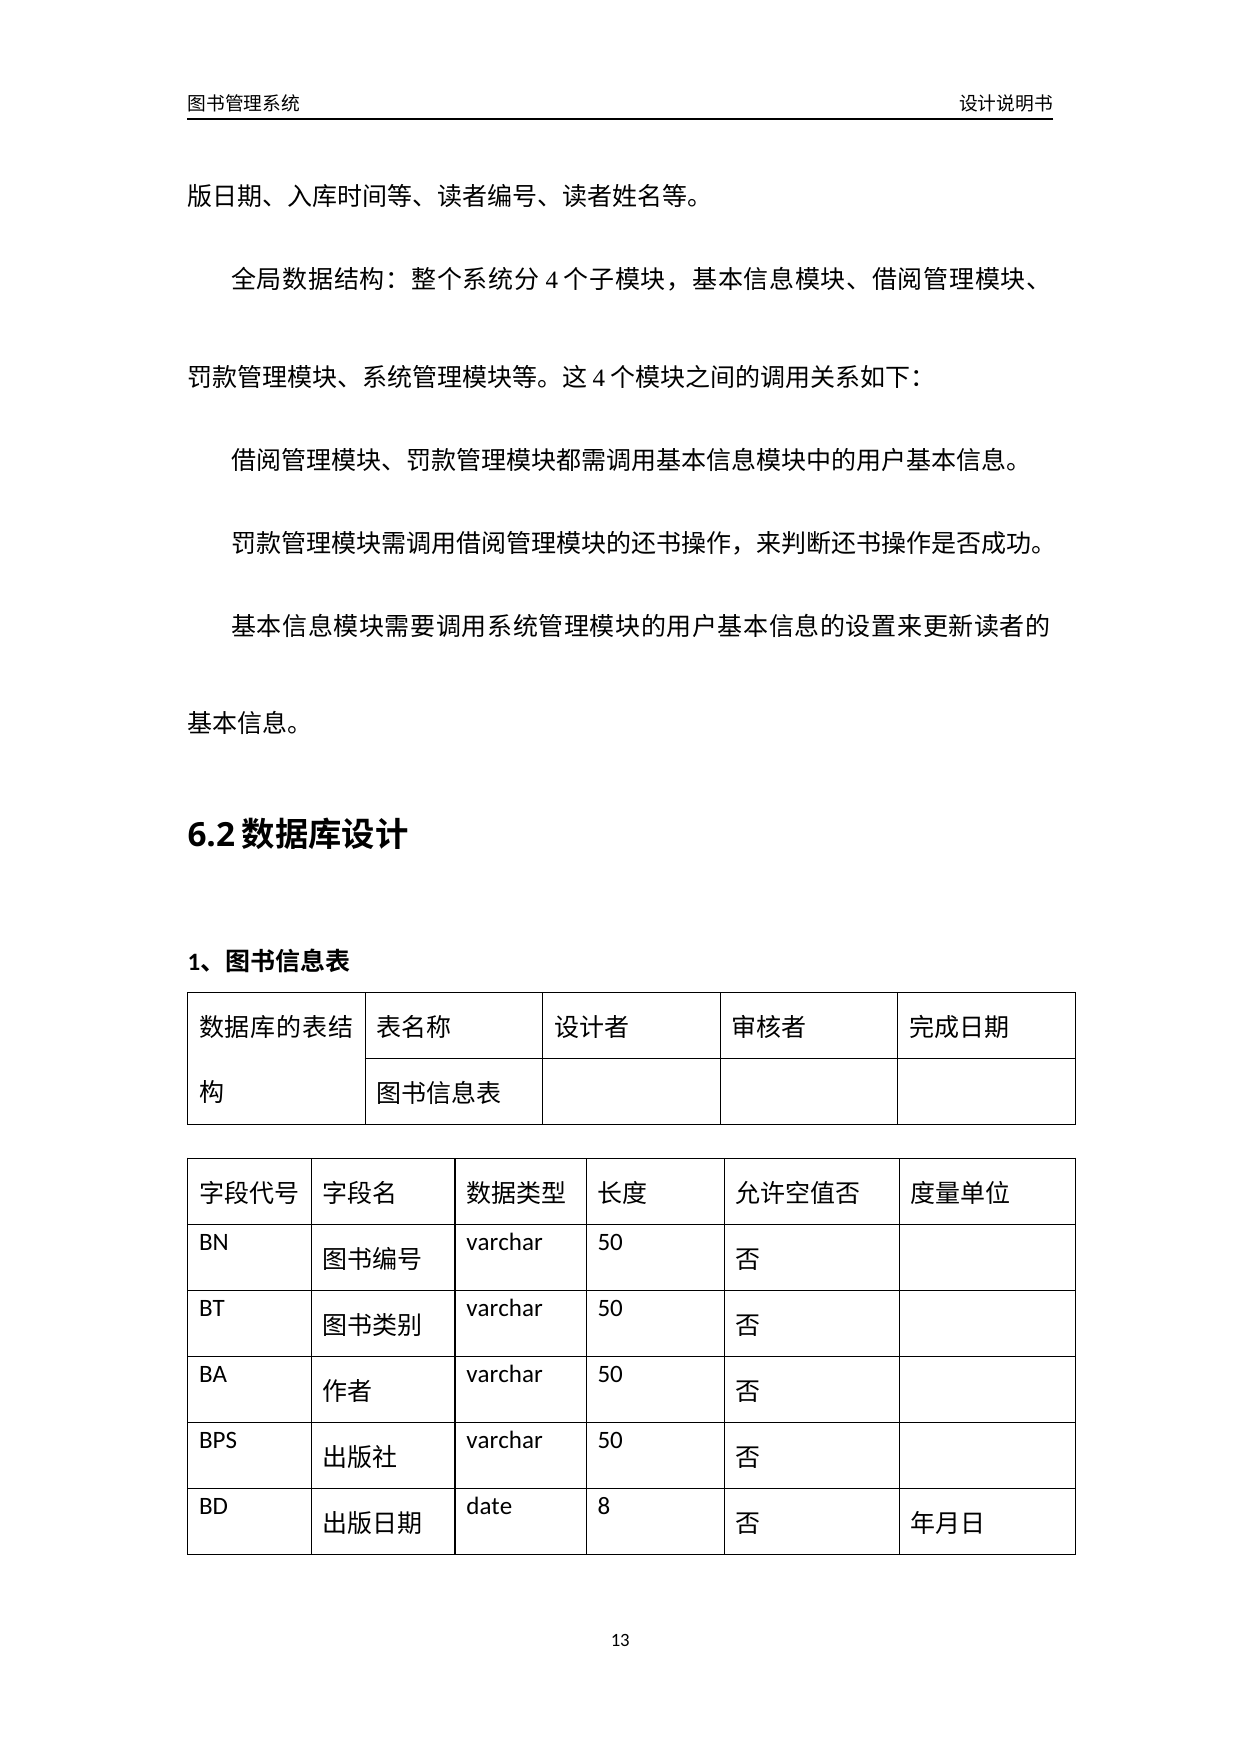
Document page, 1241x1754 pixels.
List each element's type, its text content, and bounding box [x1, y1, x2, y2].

table_header 数据类型 [456, 1159, 586, 1224]
table_cell BD [188, 1489, 311, 1554]
table_cell varchar [456, 1423, 586, 1488]
table_header 设计者 [543, 993, 720, 1058]
table_cell varchar [456, 1357, 586, 1422]
text 1、图书信息表 [187, 927, 1053, 992]
table_cell varchar [456, 1291, 586, 1356]
table_cell 否 [725, 1489, 899, 1554]
table_cell 否 [725, 1423, 899, 1488]
table_cell 50 [587, 1291, 724, 1356]
table_header 完成日期 [898, 993, 1075, 1058]
table_header 长度 [587, 1159, 724, 1224]
table_cell 作者 [312, 1357, 454, 1422]
table_cell 50 [587, 1225, 724, 1290]
table_cell [900, 1225, 1075, 1290]
table_cell [898, 1059, 1075, 1124]
table_cell 否 [725, 1357, 899, 1422]
table_cell [900, 1423, 1075, 1488]
table_cell 图书信息表 [366, 1059, 542, 1124]
text 借阅管理模块、罚款管理模块都需调用基本信息模块中的用户基本信息。 [187, 426, 1053, 491]
table_header 表名称 [366, 993, 542, 1058]
table_cell 年月日 [900, 1489, 1075, 1554]
table_cell 8 [587, 1489, 724, 1554]
table_cell BA [188, 1357, 311, 1422]
table_cell varchar [456, 1225, 586, 1290]
table_header 数据库的表结构 [188, 993, 365, 1124]
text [187, 162, 1053, 227]
table_cell 否 [725, 1291, 899, 1356]
table_header 度量单位 [900, 1159, 1075, 1224]
table_cell 50 [587, 1423, 724, 1488]
table_cell 50 [587, 1357, 724, 1422]
table_cell [900, 1357, 1075, 1422]
table_header 允许空值否 [725, 1159, 899, 1224]
table_header 审核者 [721, 993, 897, 1058]
table_cell BN [188, 1225, 311, 1290]
table_header 字段代号 [188, 1159, 311, 1224]
table_cell 出版日期 [312, 1489, 454, 1554]
text 罚款管理模块需调用借阅管理模块的还书操作，来判断还书操作是否成功。 [187, 509, 1053, 574]
table_cell 图书类别 [312, 1291, 454, 1356]
subtitle 6.2数据库设计 [187, 800, 1053, 865]
table_cell BT [188, 1291, 311, 1356]
table_cell 出版社 [312, 1423, 454, 1488]
table_header 字段名 [312, 1159, 454, 1224]
table_cell [543, 1059, 720, 1124]
text 全局数据结构：整个系统分4个子模块，基本信息模块、借阅管理模块、罚款管理模块、系统管理模块等。这4个模块之间的调用关系如下： [187, 245, 1053, 408]
text 基本信息模块需要调用系统管理模块的用户基本信息的设置来更新读者的基本信息。 [187, 592, 1053, 754]
table_cell [900, 1291, 1075, 1356]
table_cell 否 [725, 1225, 899, 1290]
table_cell date [456, 1489, 586, 1554]
table_cell 图书编号 [312, 1225, 454, 1290]
table_cell [721, 1059, 897, 1124]
table_cell BPS [188, 1423, 311, 1488]
